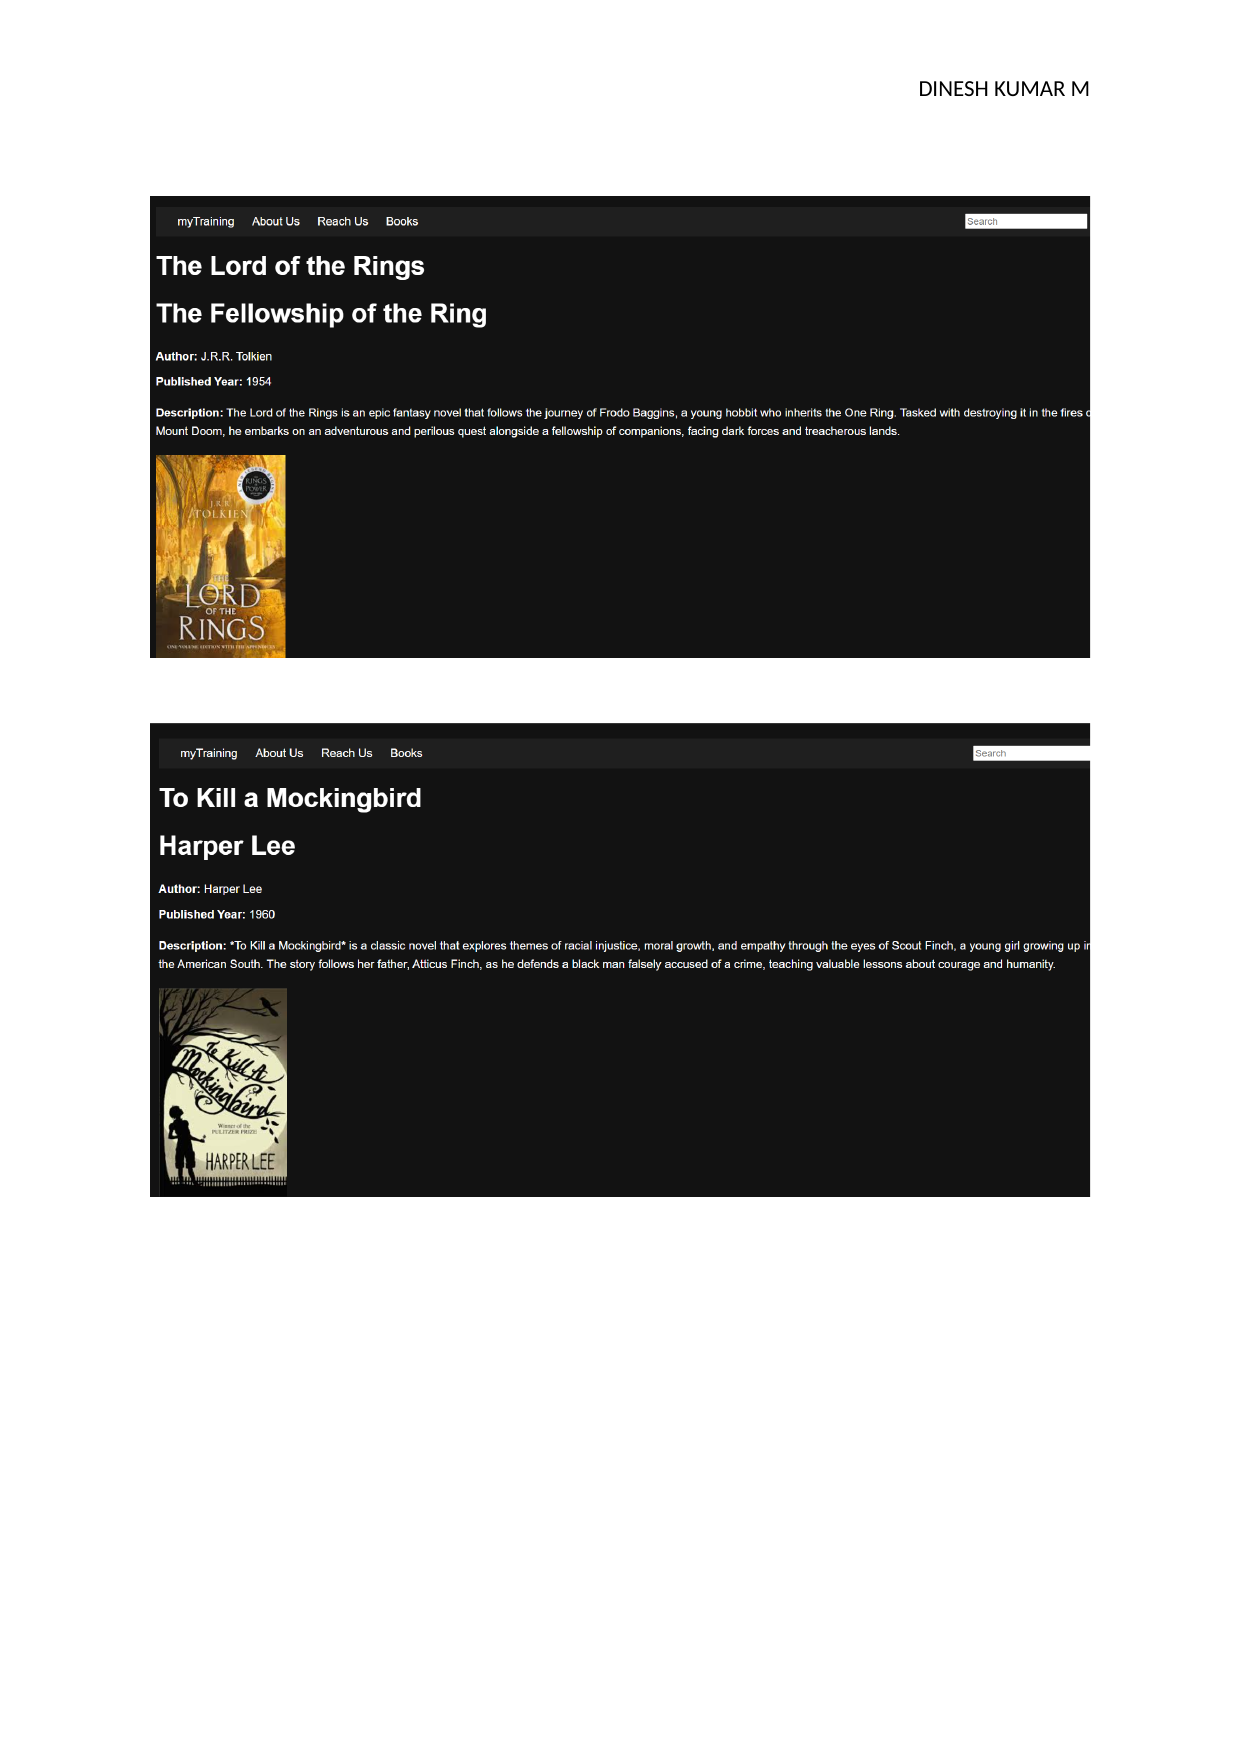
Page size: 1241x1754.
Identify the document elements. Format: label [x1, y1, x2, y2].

picture [150, 723, 1091, 1197]
picture [150, 196, 1091, 658]
